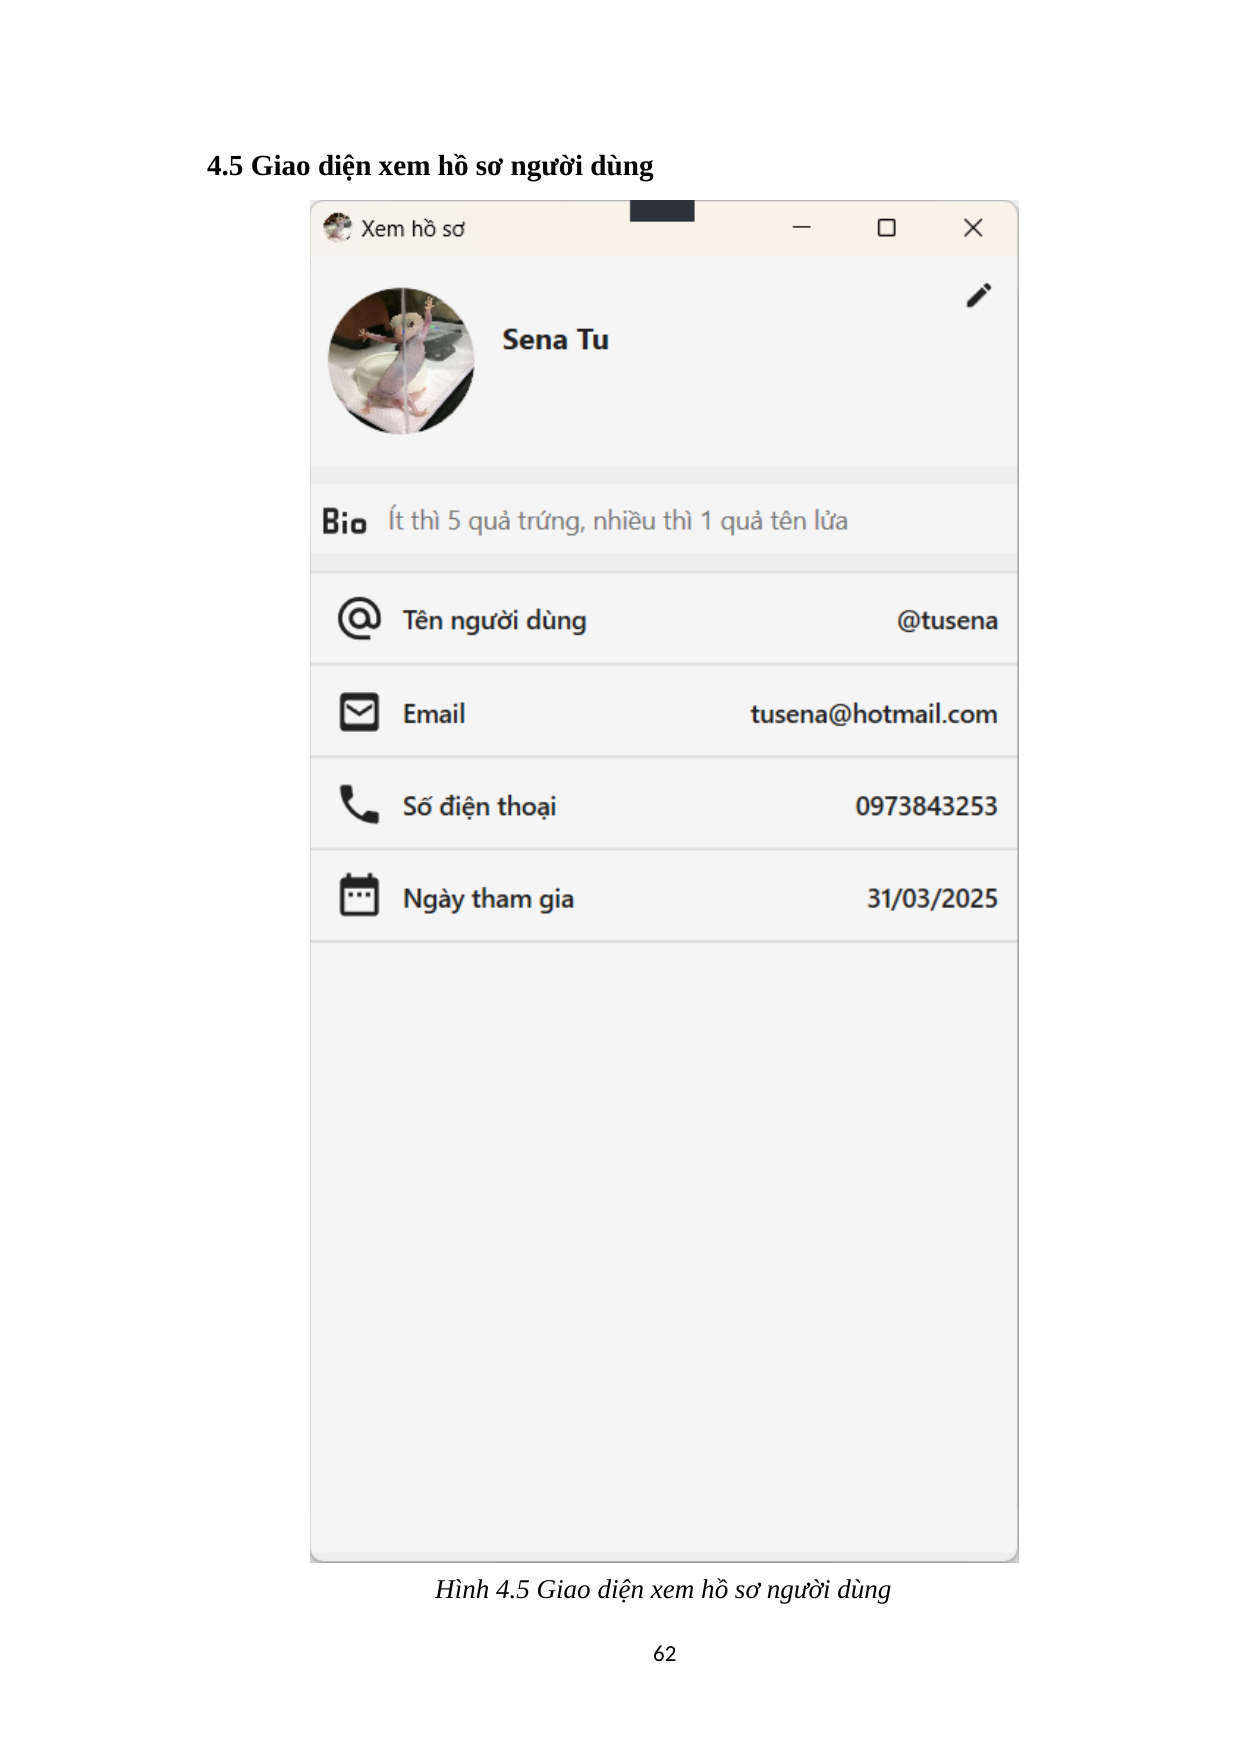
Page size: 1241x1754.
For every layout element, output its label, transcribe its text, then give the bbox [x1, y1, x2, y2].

picture [310, 200, 1019, 1563]
subtitle 4.5 Giao diện xem hồ sơ người dùng [207, 148, 1122, 181]
text Hình 4.5 Giao diện xem hồ sơ người dùng [207, 1573, 1122, 1604]
